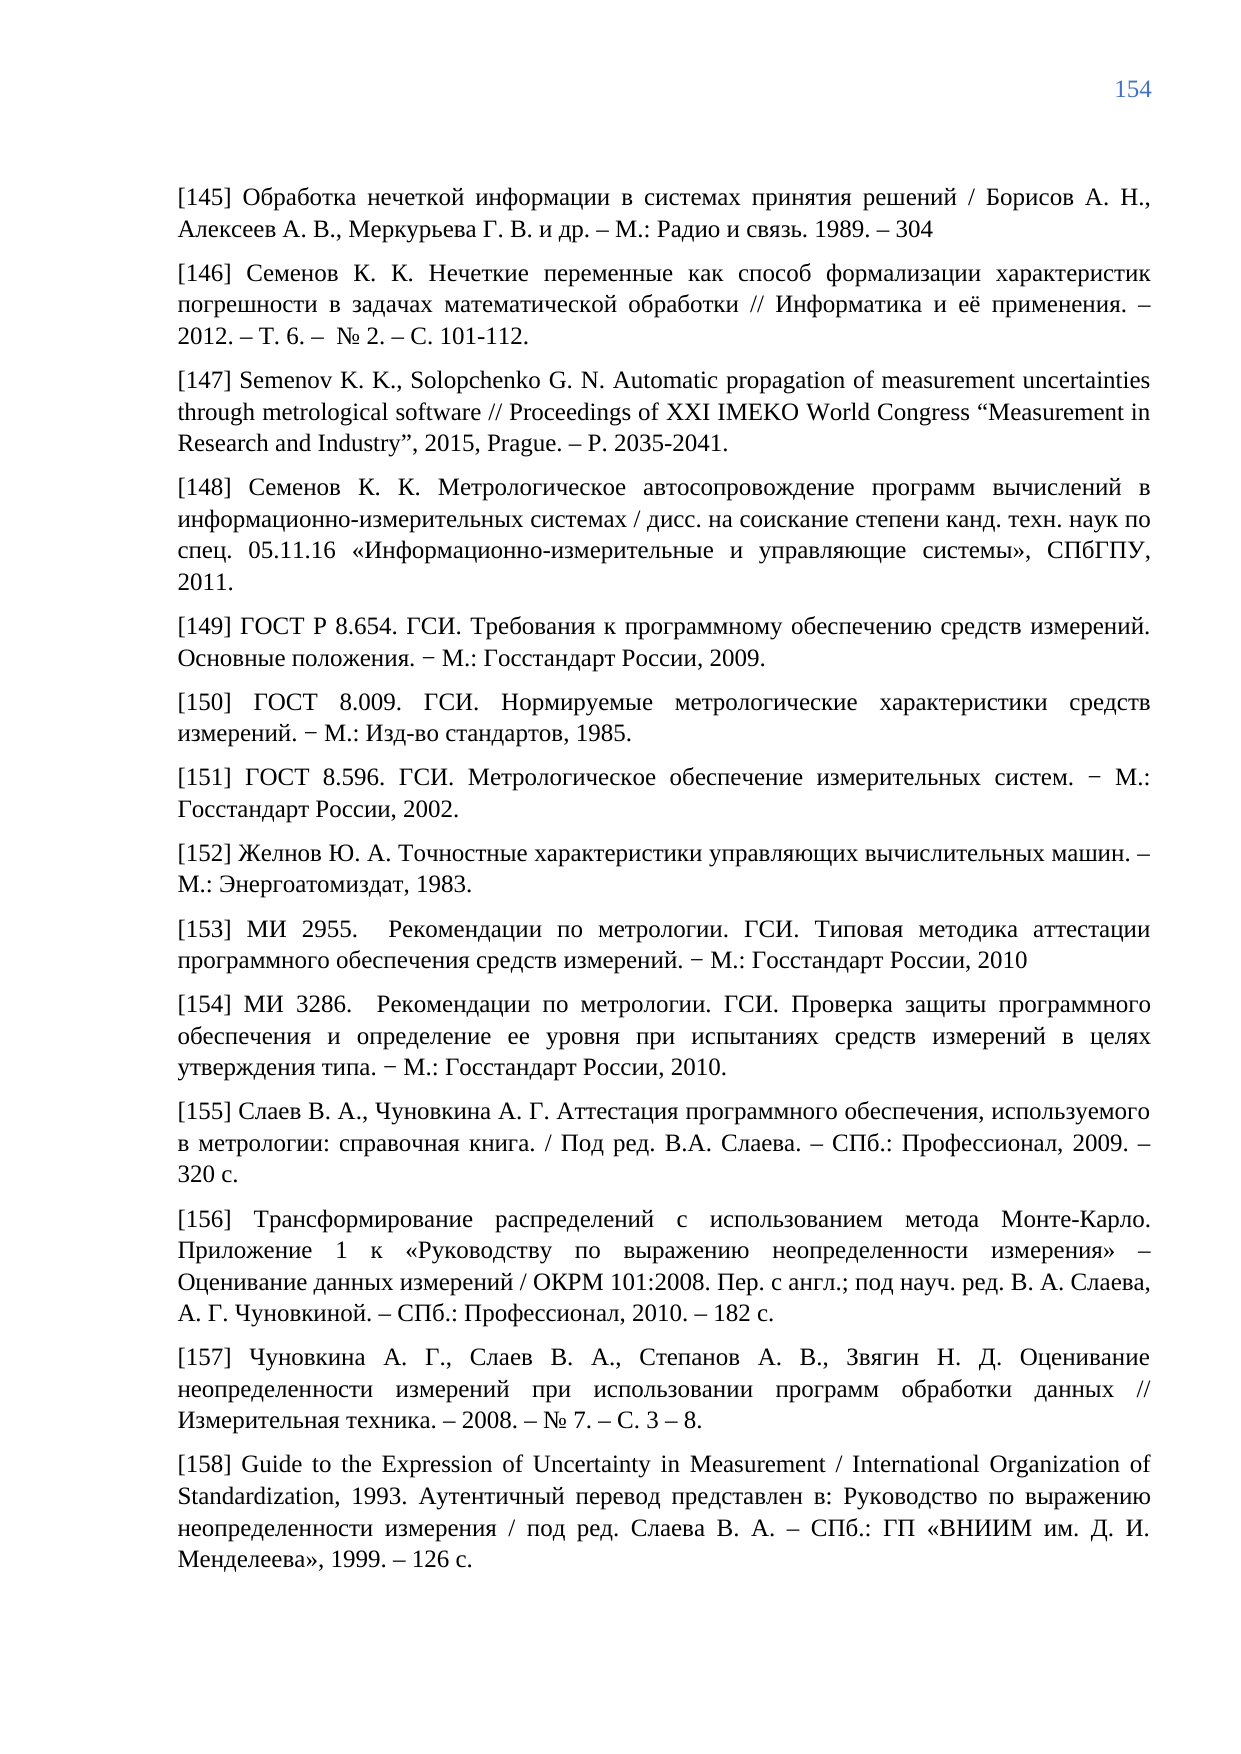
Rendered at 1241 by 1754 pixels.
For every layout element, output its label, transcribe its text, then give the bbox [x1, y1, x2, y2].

text [157] Чуновкина А. Г., Слаев В. А., Степанов А. В., Звягин Н. Д. Оценивание неопределенности измерений при использовании программ обработки данных // Измерительная техника. – 2008. – № 7. – С. 3 – 8. [177, 1342, 1152, 1434]
text [146] Семенов К. К. Нечеткие переменные как способ формализации характеристик погрешности в задачах математической обработки // Информатика и её применения. – 2012. – Т. 6. – № 2. – С. 101-112. [177, 258, 1152, 350]
text [158] Guide to the Expression of Uncertainty in Measurement / International Organization of Standardization, 1993. Аутентичный перевод представлен в: Руководство по выражению неопределенности измерения / под ред. Слаева В. А. – СПб.: ГП «ВНИИМ им. Д. И. Менделеева», 1999. – 126 с. [177, 1449, 1152, 1573]
text [152] Желнов Ю. А. Точностные характеристики управляющих вычислительных машин. – М.: Энергоатомиздат, 1983. [177, 838, 1152, 898]
text [151] ГОСТ 8.596. ГСИ. Метрологическое обеспечение измерительных систем. − М.: Госстандарт России, 2002. [177, 762, 1152, 823]
text [153] МИ 2955. Рекомендации по метрологии. ГСИ. Типовая методика аттестации программного обеспечения средств измерений. − М.: Госстандарт России, 2010 [177, 914, 1152, 974]
text [148] Семенов К. К. Метрологическое автосопровождение программ вычислений в информационно-измерительных системах / дисс. на соискание степени канд. техн. наук по спец. 05.11.16 «Информационно-измерительные и управляющие системы», СПбГПУ, 2011. [177, 472, 1152, 596]
text [150] ГОСТ 8.009. ГСИ. Нормируемые метрологические характеристики средств измерений. − М.: Изд-во стандартов, 1985. [177, 687, 1152, 747]
text [154] МИ 3286. Рекомендации по метрологии. ГСИ. Проверка защиты программного обеспечения и определение ее уровня при испытаниях средств измерений в целях утверждения типа. − М.: Госстандарт России, 2010. [177, 989, 1152, 1081]
text [156] Трансформирование распределений с использованием метода Монте-Карло. Приложение 1 к «Руководству по выражению неопределенности измерения» – Оценивание данных измерений / ОКРМ 101:2008. Пер. с англ.; под науч. ред. В. А. Слаева, А. Г. Чуновкиной. – СПб.: Профессионал, 2010. – 182 с. [177, 1204, 1152, 1327]
text [155] Слаев В. А., Чуновкина А. Г. Аттестация программного обеспечения, используемого в метрологии: справочная книга. / Под ред. В.А. Слаева. – СПб.: Профессионал, 2009. – 320 c. [177, 1096, 1152, 1188]
text [145] Обработка нечеткой информации в системах принятия решений / Борисов А. Н., Алексеев А. В., Меркурьева Г. В. и др. – М.: Радио и связь. 1989. – 304 [177, 182, 1152, 243]
text [149] ГОСТ Р 8.654. ГСИ. Требования к программному обеспечению средств измерений. Основные положения. − М.: Госстандарт России, 2009. [177, 611, 1152, 671]
text [147] Semenov K. K., Solopchenko G. N. Automatic propagation of measurement uncertainties through metrological software // Proceedings of XXI IMEKO World Congress “Measurement in Research and Industry”, 2015, Prague. – P. 2035-2041. [177, 365, 1152, 457]
